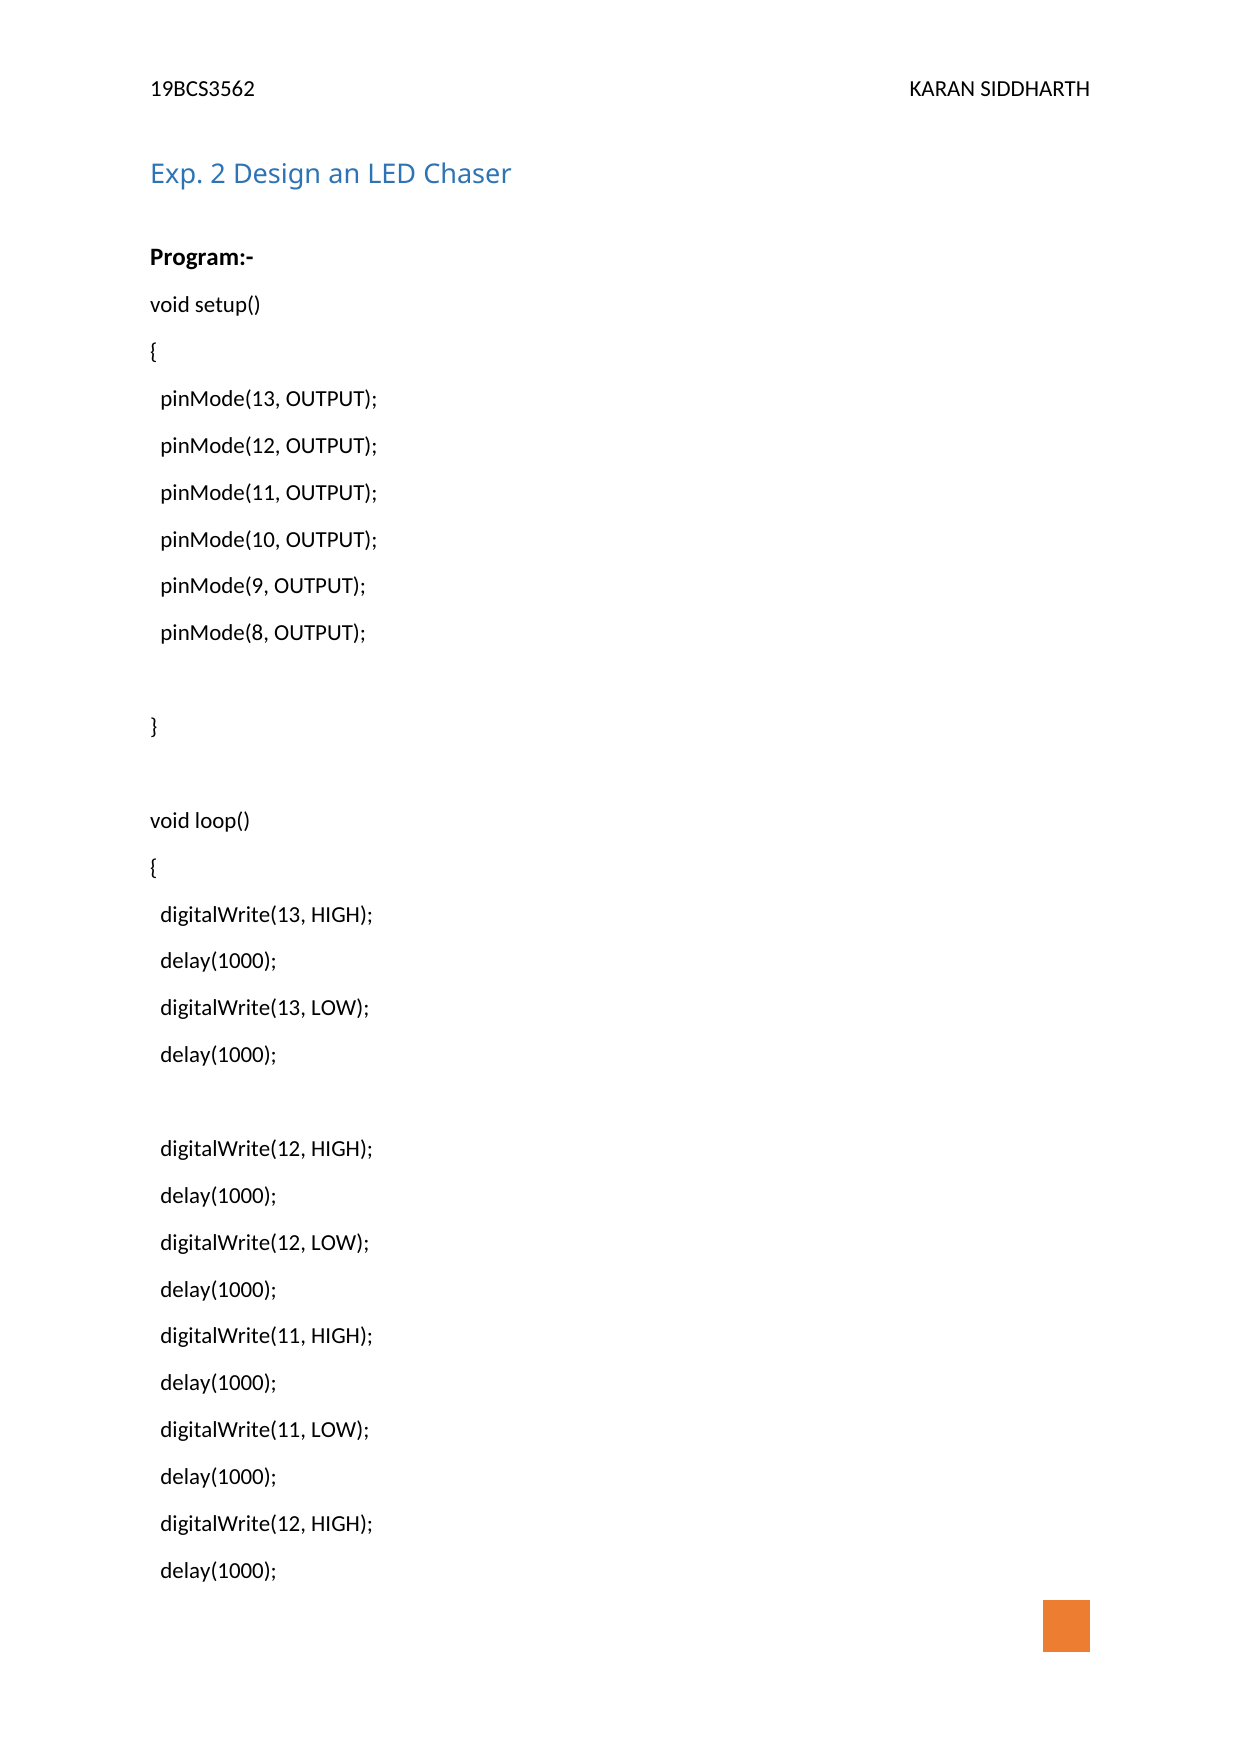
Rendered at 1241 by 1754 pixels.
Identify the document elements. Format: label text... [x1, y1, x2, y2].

text digitalWrite(11, HIGH); [150, 1322, 1090, 1350]
text Program:- [150, 241, 1090, 271]
text delay(1000); [150, 1462, 1090, 1490]
text delay(1000); [150, 1368, 1090, 1397]
text digitalWrite(13, HIGH); [150, 900, 1090, 928]
text } [150, 712, 1090, 740]
text digitalWrite(13, LOW); [150, 993, 1090, 1022]
text pinMode(10, OUTPUT); [150, 525, 1090, 553]
subtitle Exp. 2 Design an LED Chaser [150, 154, 1090, 191]
text pinMode(9, OUTPUT); [150, 572, 1090, 600]
text delay(1000); [150, 1040, 1090, 1068]
text { [150, 337, 1090, 365]
text { [150, 853, 1090, 881]
text delay(1000); [150, 947, 1090, 975]
text digitalWrite(12, HIGH); [150, 1134, 1090, 1162]
text delay(1000); [150, 1556, 1090, 1584]
text pinMode(8, OUTPUT); [150, 618, 1090, 647]
text pinMode(13, OUTPUT); [150, 384, 1090, 412]
text digitalWrite(11, LOW); [150, 1415, 1090, 1443]
text pinMode(11, OUTPUT); [150, 478, 1090, 506]
text digitalWrite(12, HIGH); [150, 1509, 1090, 1537]
text void setup() [150, 290, 1090, 318]
text void loop() [150, 806, 1090, 834]
text delay(1000); [150, 1181, 1090, 1209]
text digitalWrite(12, LOW); [150, 1228, 1090, 1256]
text delay(1000); [150, 1275, 1090, 1303]
text pinMode(12, OUTPUT); [150, 431, 1090, 459]
